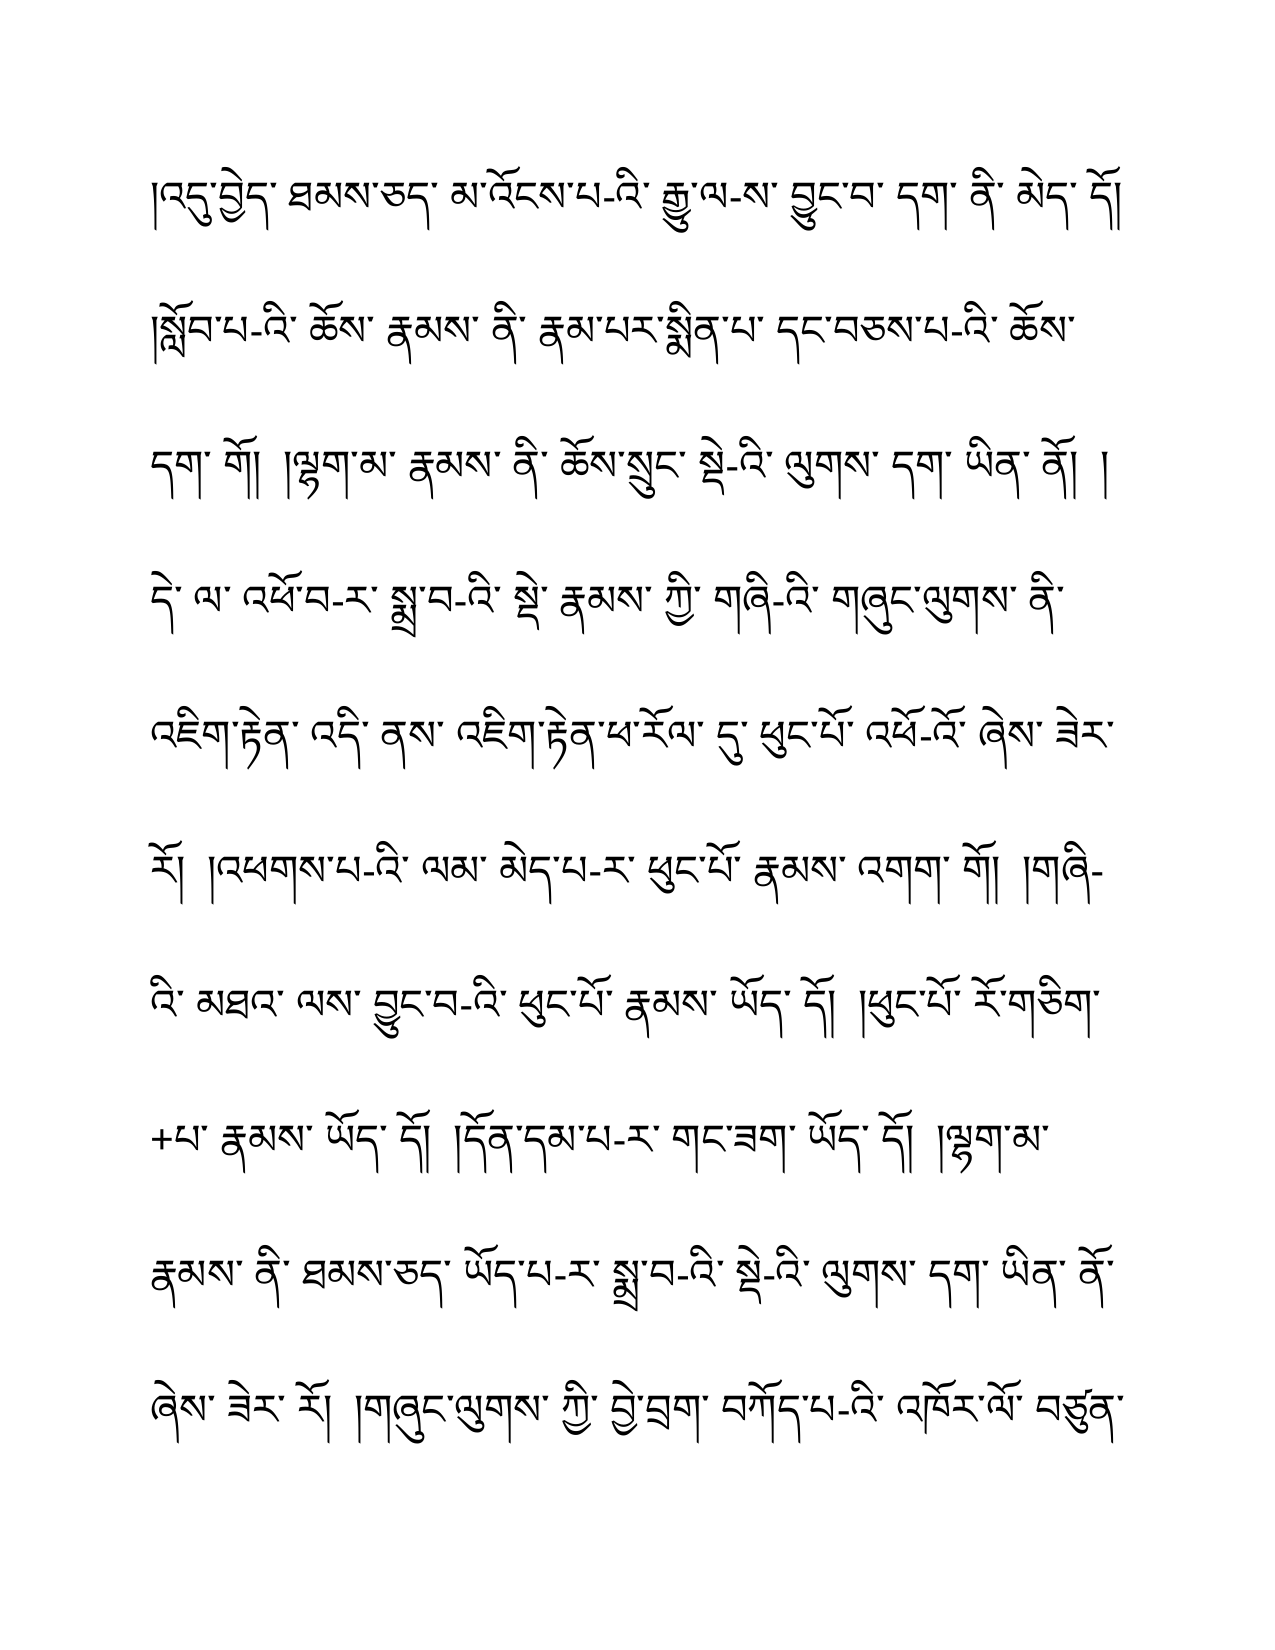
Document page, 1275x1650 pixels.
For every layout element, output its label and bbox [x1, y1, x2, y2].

text [150, 150, 1125, 1480]
